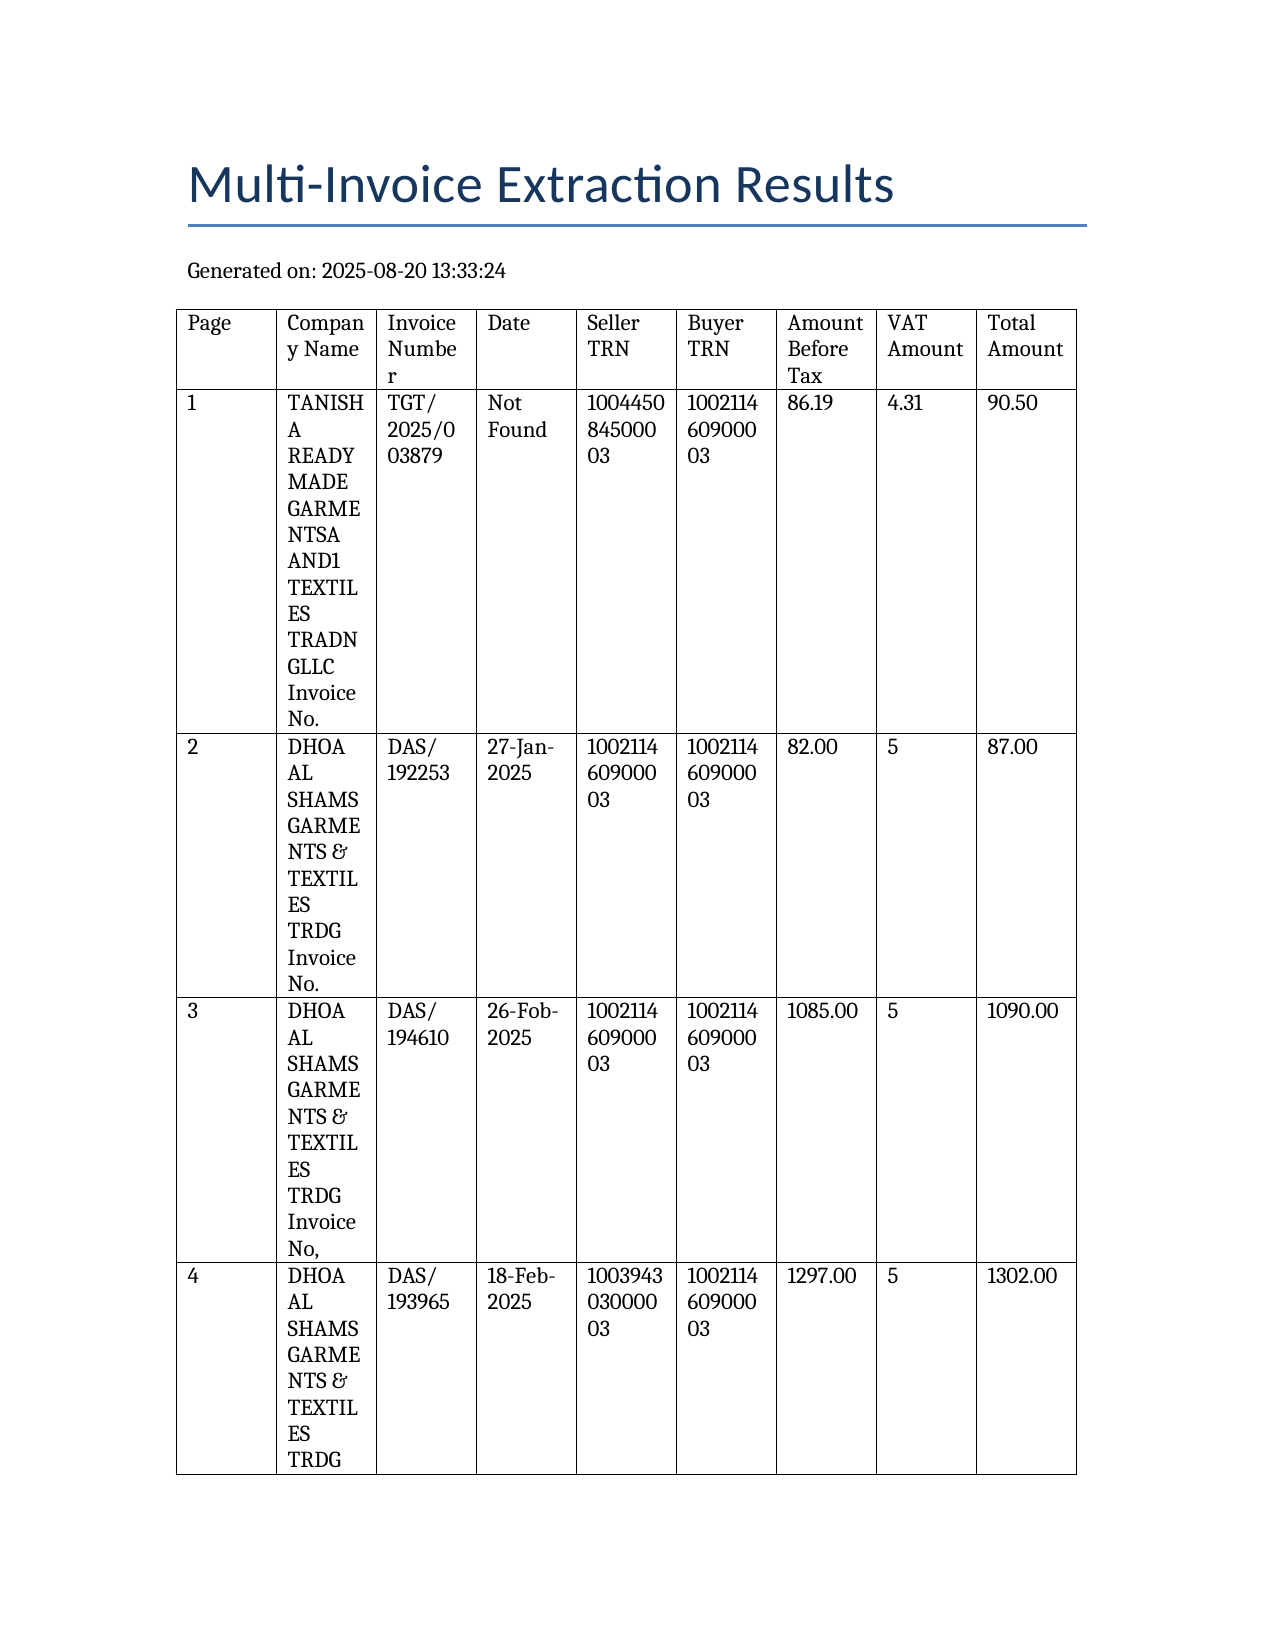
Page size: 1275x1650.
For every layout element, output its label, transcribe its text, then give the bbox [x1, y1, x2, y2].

table_cell DHOA AL SHAMS GARMENTS & TEXTILES TRDG Invoice No, [277, 998, 376, 1262]
table_header Total Amount [977, 310, 1076, 389]
table_cell 90.50 [977, 390, 1076, 733]
table_cell 5 [877, 734, 976, 997]
table_cell 3 [177, 998, 276, 1262]
table_header Seller TRN [577, 310, 676, 389]
table_cell TANISHA READYMADE GARMENTSA AND1 TEXTILES TRADNGLLC Invoice No. [277, 390, 376, 733]
table_cell 1090.00 [977, 998, 1076, 1262]
table_cell 82.00 [777, 734, 876, 997]
table_cell 1302.00 [977, 1263, 1076, 1474]
table_cell 2 [177, 734, 276, 997]
table_cell 26-Fob-2025 [477, 998, 576, 1262]
table_cell DAS/193965 [377, 1263, 476, 1474]
table_cell 1085.00 [777, 998, 876, 1262]
table_header Page [177, 310, 276, 389]
table_cell 100211460900003 [677, 998, 776, 1262]
table_cell Not Found [477, 390, 576, 733]
table_cell 100211460900003 [577, 734, 676, 997]
table_header Invoice Number [377, 310, 476, 389]
table_cell 100211460900003 [677, 734, 776, 997]
table_header VAT Amount [877, 310, 976, 389]
table_cell 100445084500003 [577, 390, 676, 733]
table_cell 100211460900003 [677, 1263, 776, 1474]
table_cell 4 [177, 1263, 276, 1474]
table_cell DHOA AL SHAMS GARMENTS & TEXTILES TRDG Invoice No. [277, 734, 376, 997]
table_cell 1 [177, 390, 276, 733]
table_header Date [477, 310, 576, 389]
table_header Buyer TRN [677, 310, 776, 389]
table_cell 100394303000003 [577, 1263, 676, 1474]
table_cell 1297.00 [777, 1263, 876, 1474]
table_cell TGT/2025/003879 [377, 390, 476, 733]
table_cell 5 [877, 998, 976, 1262]
table_cell 4.31 [877, 390, 976, 733]
table_cell DAS/194610 [377, 998, 476, 1262]
table_cell 27-Jan-2025 [477, 734, 576, 997]
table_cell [277, 1263, 376, 1474]
title Multi-Invoice Extraction Results [187, 150, 1087, 227]
table_header Company Name [277, 310, 376, 389]
table_cell 87.00 [977, 734, 1076, 997]
table_cell 100211460900003 [677, 390, 776, 733]
table_header Amount Before Tax [777, 310, 876, 389]
table_cell 18-Feb-2025 [477, 1263, 576, 1474]
text Generated on: 2025-08-20 13:33:24 [187, 258, 1087, 284]
table_cell 5 [877, 1263, 976, 1474]
table_cell 100211460900003 [577, 998, 676, 1262]
table_cell DAS/192253 [377, 734, 476, 997]
table_cell 86.19 [777, 390, 876, 733]
